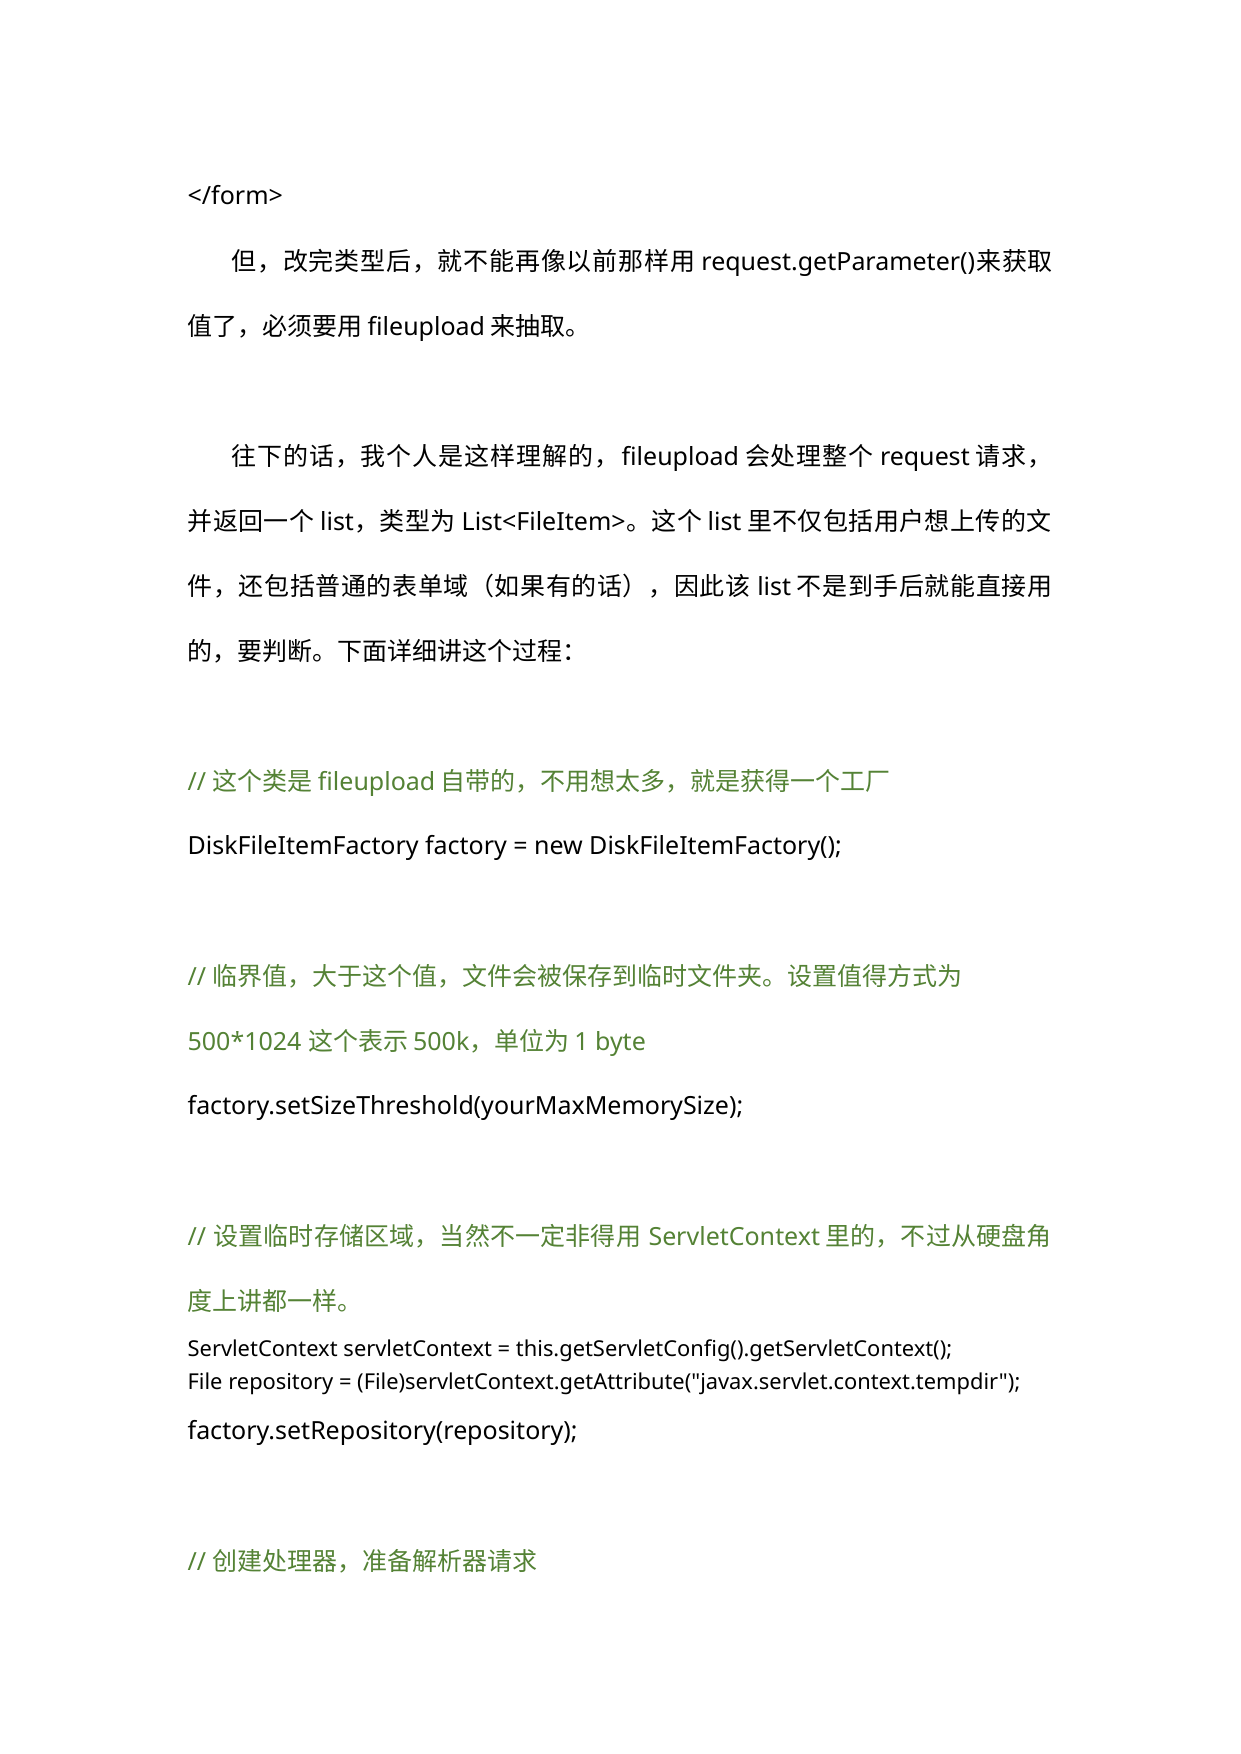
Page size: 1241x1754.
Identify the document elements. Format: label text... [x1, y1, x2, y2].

list // 设置临时存储区域，当然不一定非得用ServletContext里的，不过从硬盘角度上讲都一样。 [187, 1202, 1053, 1332]
list DiskFileItemFactory factory = new DiskFileItemFactory(); [187, 812, 1053, 877]
list factory.setRepository(repository); [187, 1397, 1053, 1462]
list 但，改完类型后，就不能再像以前那样用request.getParameter()来获取值了，必须要用fileupload来抽取。 [187, 227, 1053, 357]
list 往下的话，我个人是这样理解的，fileupload会处理整个request请求，并返回一个list，类型为List<FileItem>。这个list里不仅包括用户想上传的文件，还包括普通的表单域（如果有的话），因此该list不是到手后就能直接用的，要判断。下面详细讲这个过程： [187, 422, 1053, 682]
list // 创建处理器，准备解析器请求 [187, 1527, 1053, 1592]
list </form> [187, 162, 1053, 227]
list // 这个类是fileupload自带的，不用想太多，就是获得一个工厂 [187, 747, 1053, 812]
list ServletContext servletContext = this.getServletConfig().getServletContext(); [187, 1332, 1053, 1364]
list // 临界值，大于这个值，文件会被保存到临时文件夹。设置值得方式为 [187, 942, 1053, 1007]
list factory.setSizeThreshold(yourMaxMemorySize); [187, 1072, 1053, 1137]
list File repository = (File)servletContext.getAttribute("javax.servlet.context.tempdir"); [187, 1364, 1053, 1397]
list 500*1024 这个表示500k，单位为1 byte [187, 1007, 1053, 1072]
